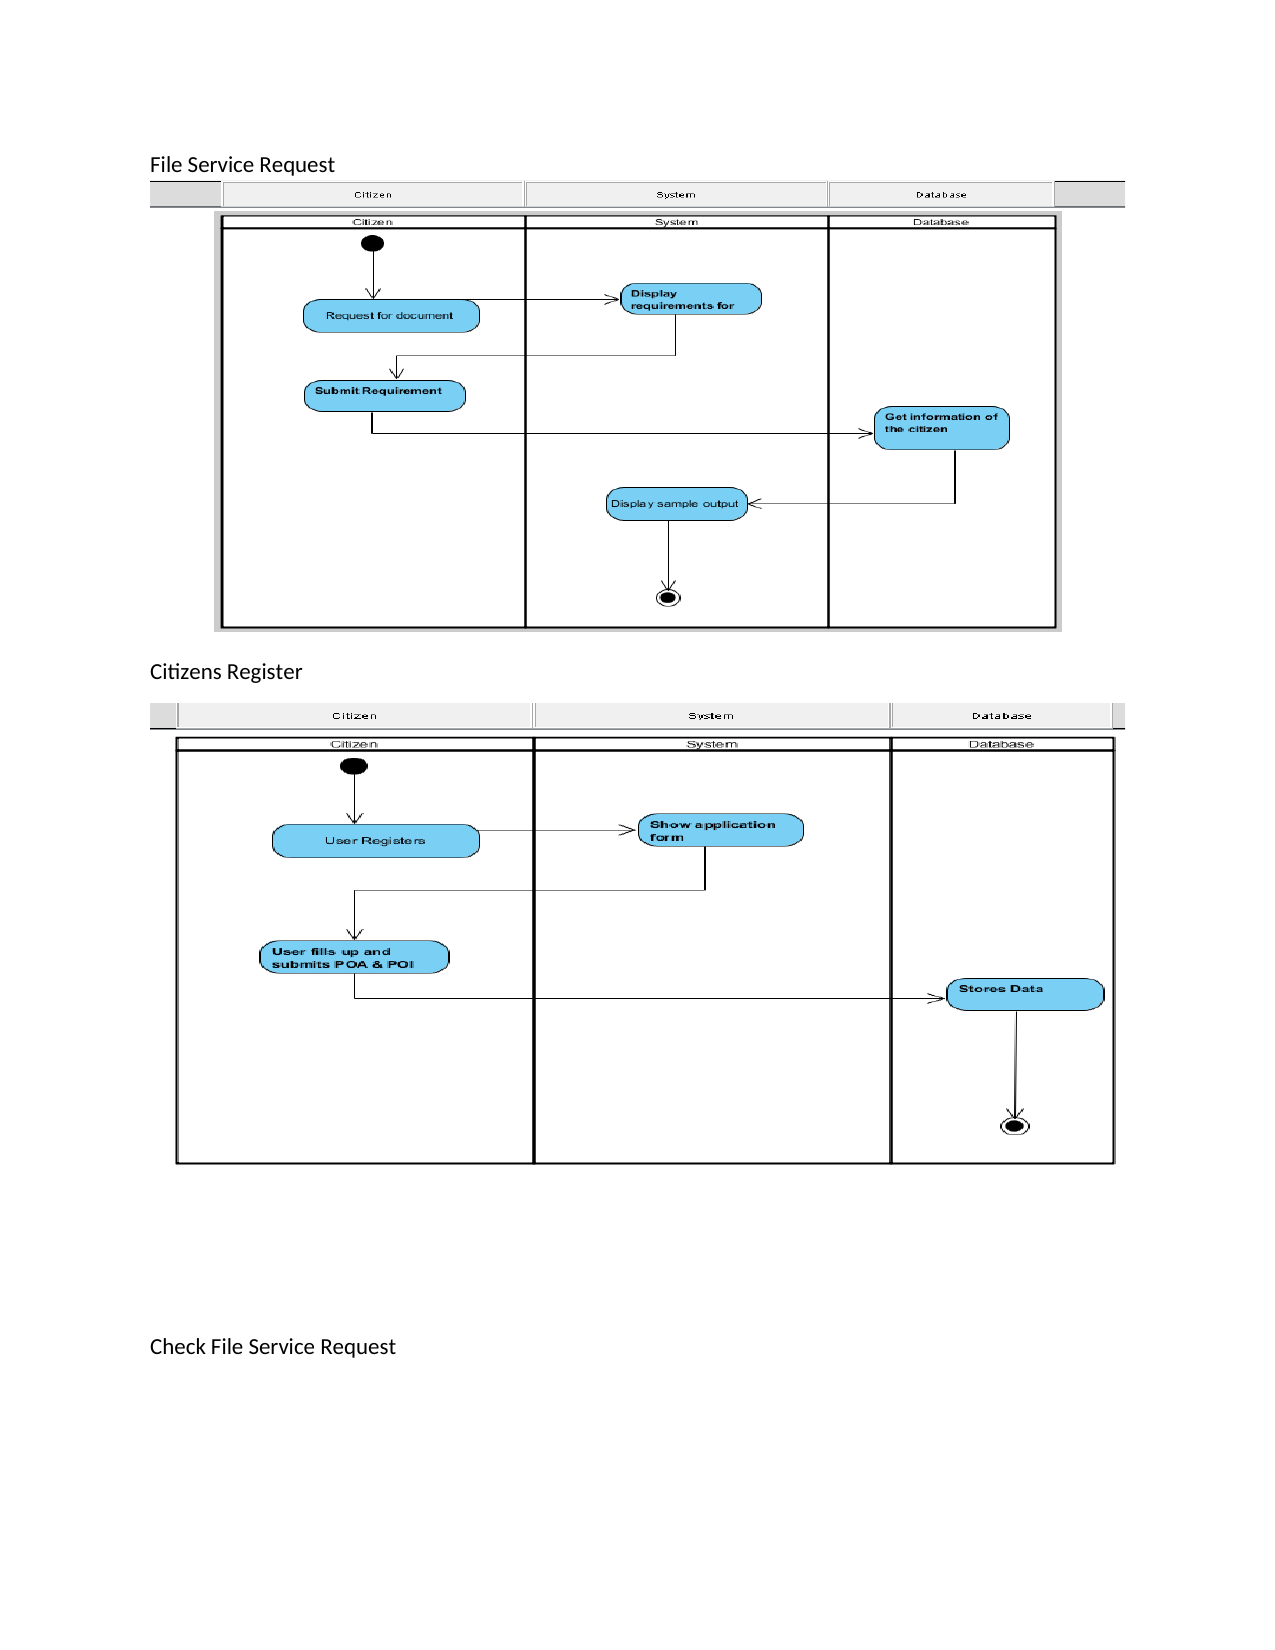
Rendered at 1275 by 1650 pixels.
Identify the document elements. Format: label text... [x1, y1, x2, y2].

picture [150, 703, 1125, 1173]
text File Service Request [150, 150, 1125, 180]
text Check File Service Request [150, 1332, 1125, 1360]
picture [150, 180, 1125, 638]
text Citizens Register [150, 657, 1125, 685]
